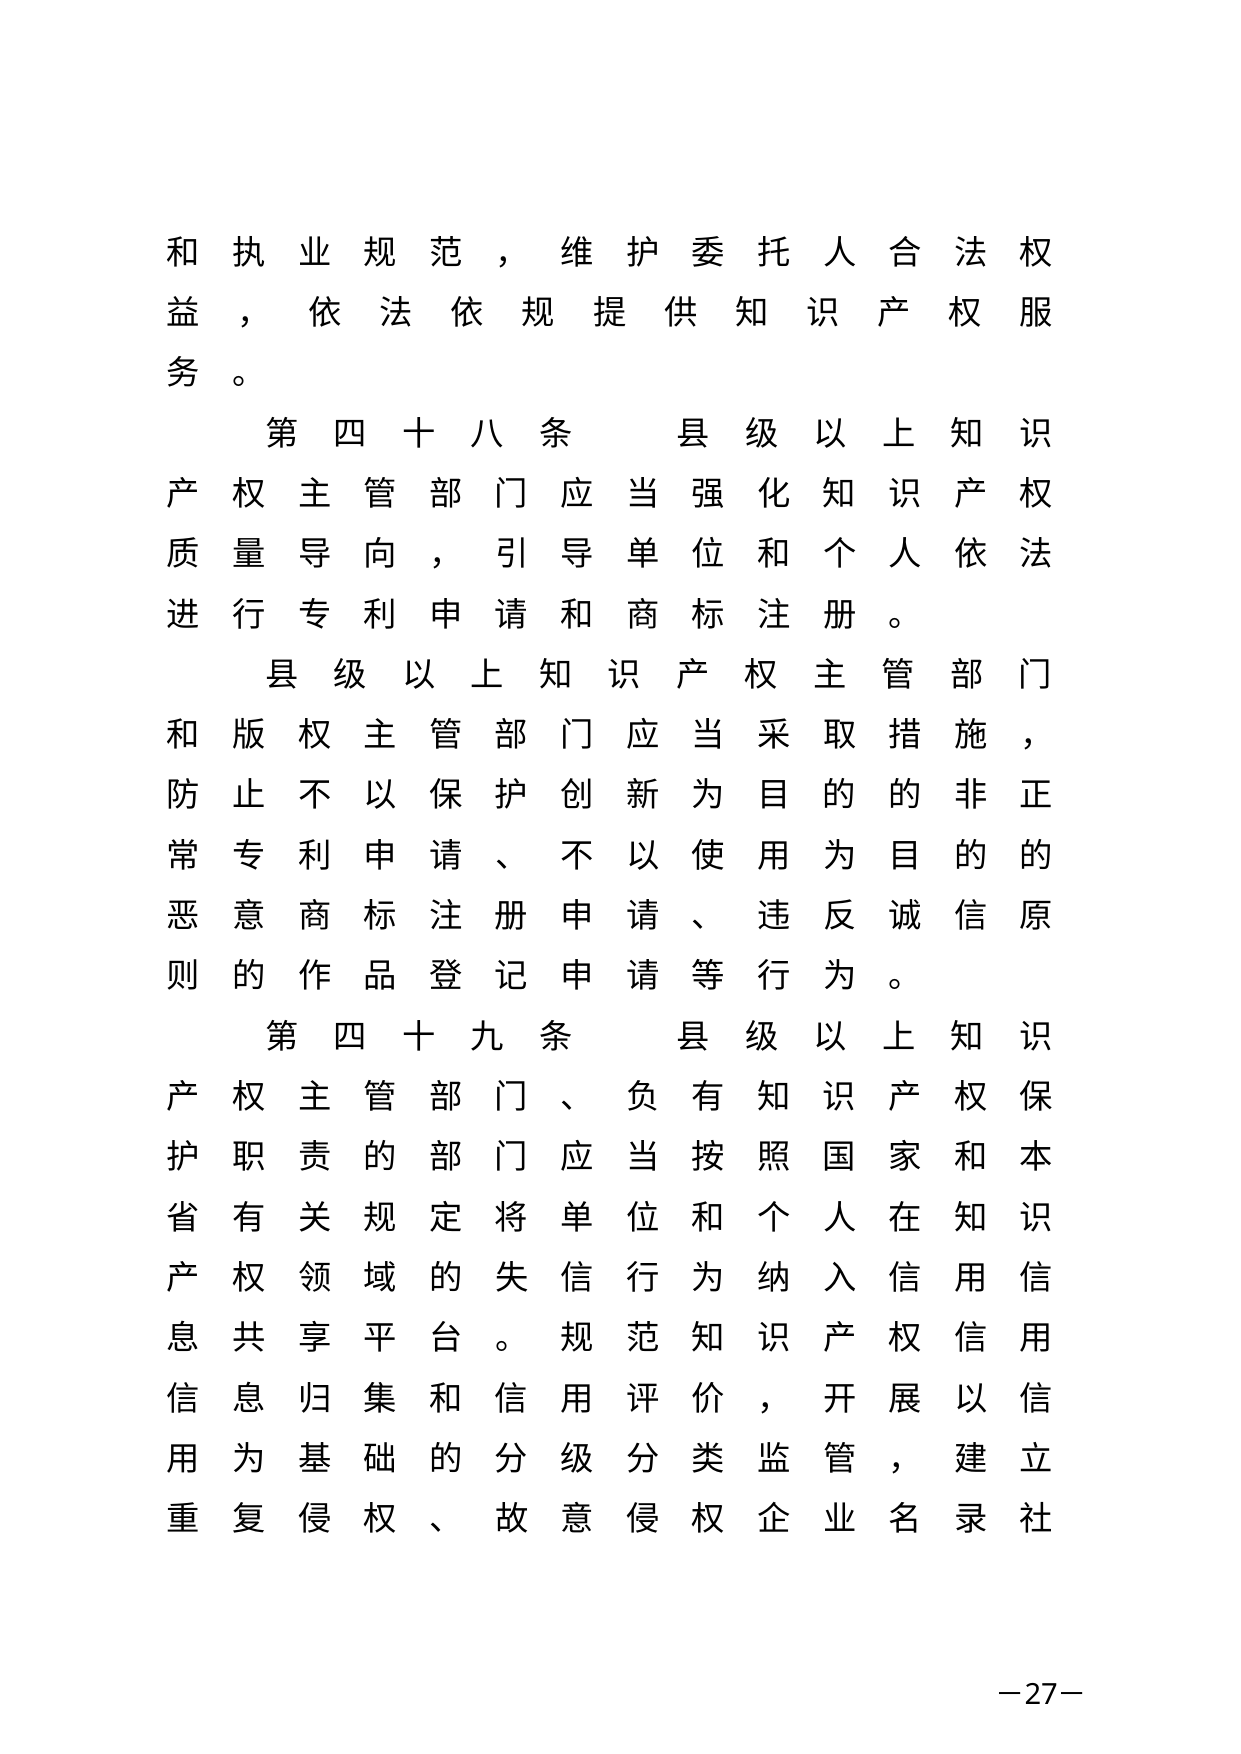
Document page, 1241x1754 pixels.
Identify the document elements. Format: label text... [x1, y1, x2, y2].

text 县级以上知识产权主管部门和版权主管部门应当采取措施，防止不以保护创新为目的的非正常专利申请、不以使用为目的的恶意商标注册申请、违反诚信原则的作品登记申请等行为。 [167, 642, 1085, 1003]
text 第四十八条 县级以上知识产权主管部门应当强化知识产权质量导向，引导单位和个人依法进行专利申请和商标注册。 [167, 400, 1085, 642]
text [167, 219, 1085, 400]
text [167, 1003, 1085, 1546]
